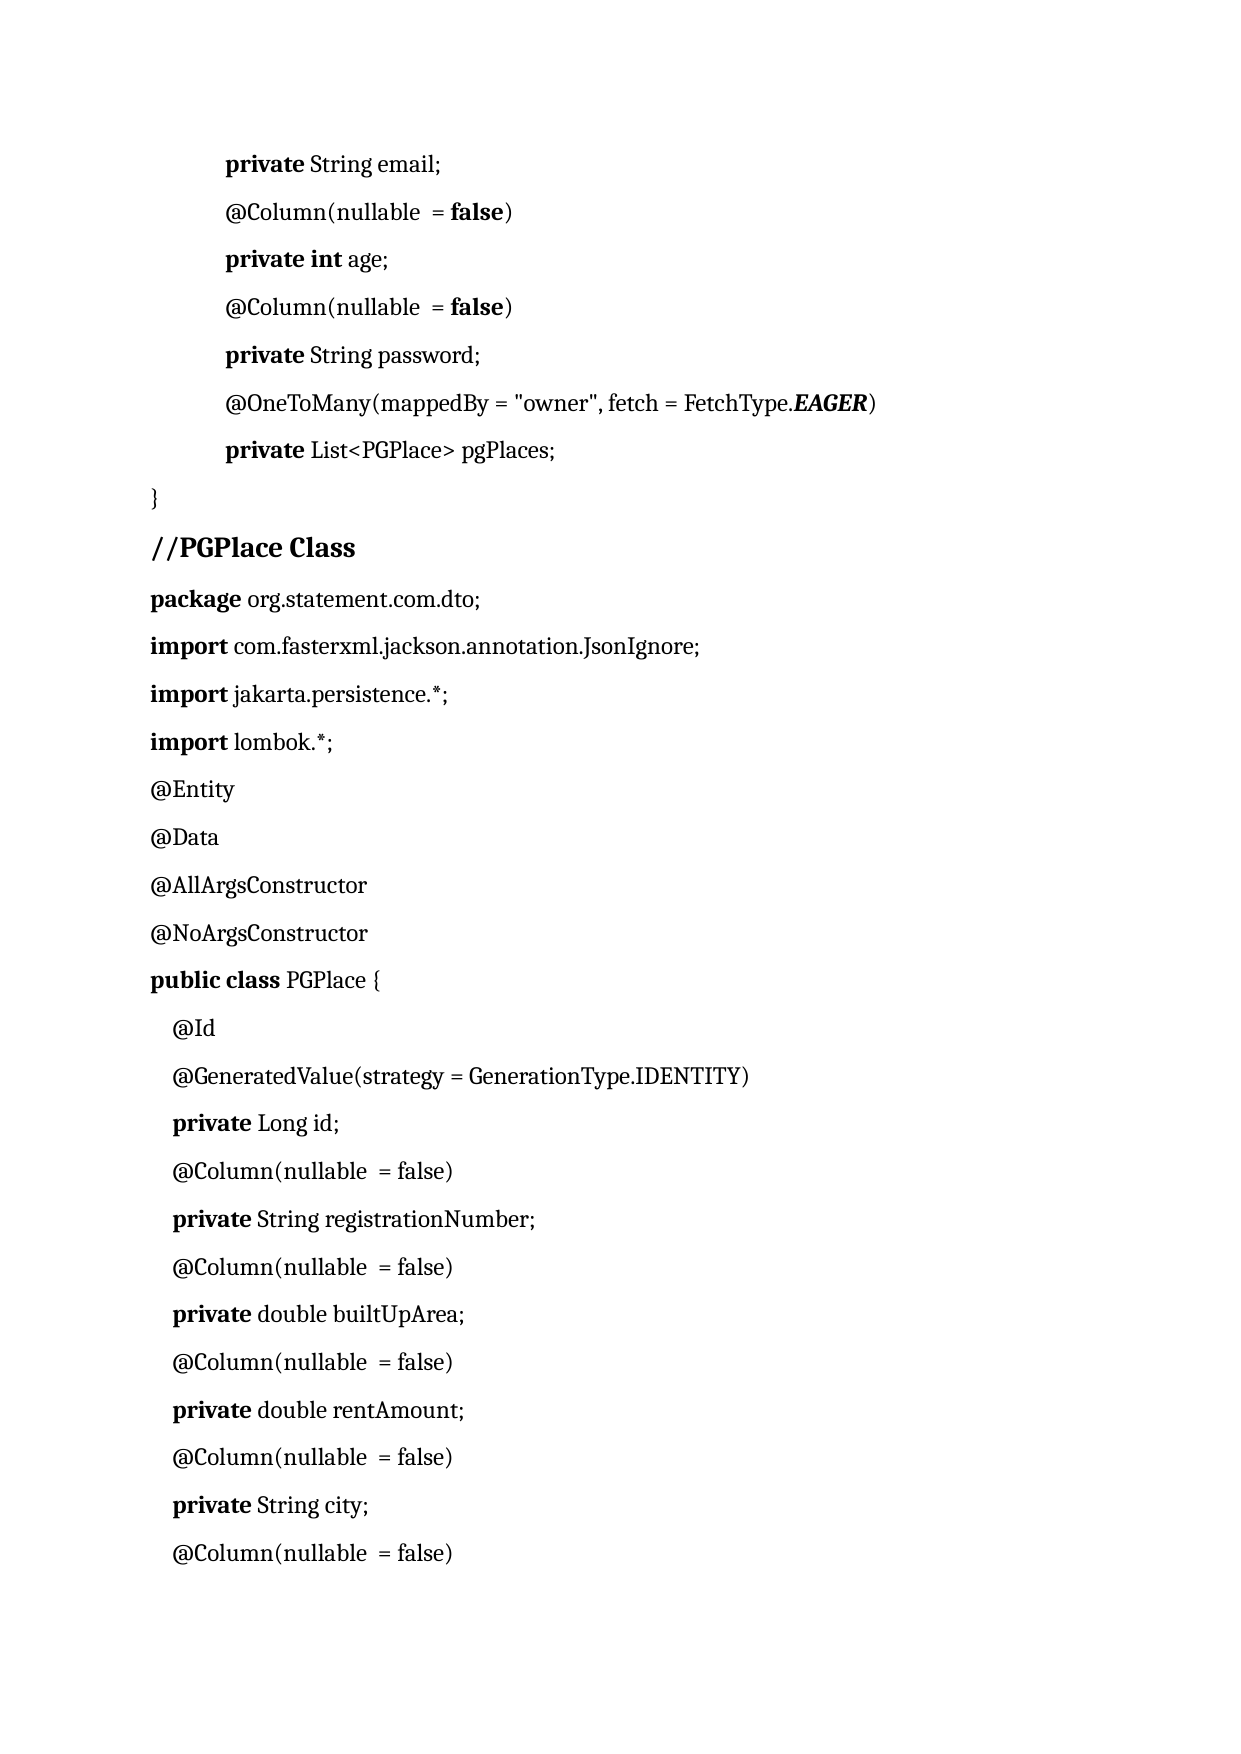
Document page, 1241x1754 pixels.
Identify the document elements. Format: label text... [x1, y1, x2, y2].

text import jakarta.persistence.*; [150, 680, 1090, 709]
text @Column(nullable = false) [150, 293, 1090, 322]
text import com.fasterxml.jackson.annotation.JsonIgnore; [150, 632, 1090, 661]
text private List<PGPlace> pgPlaces; [150, 436, 1090, 465]
text private int age; [150, 245, 1090, 274]
text import lombok.*; [150, 728, 1090, 756]
text @Column(nullable = false) [150, 1539, 1090, 1567]
text //PGPlace Class [150, 532, 1090, 565]
text } [150, 484, 1090, 513]
text @Column(nullable = false) [150, 1157, 1090, 1186]
text private String city; [150, 1491, 1090, 1520]
text @Data [150, 823, 1090, 852]
text public class PGPlace { [150, 966, 1090, 995]
text private String password; [150, 341, 1090, 369]
text private Long id; [150, 1109, 1090, 1138]
text @Entity [150, 775, 1090, 804]
text @NoArgsConstructor [150, 918, 1090, 947]
text @Id [150, 1014, 1090, 1043]
text @AllArgsConstructor [150, 871, 1090, 899]
text @GeneratedValue(strategy = GenerationType.IDENTITY) [150, 1062, 1090, 1090]
text @Column(nullable = false) [150, 1443, 1090, 1472]
text @Column(nullable = false) [150, 1348, 1090, 1377]
text private double builtUpArea; [150, 1300, 1090, 1329]
text package org.statement.com.dto; [150, 584, 1090, 613]
text private double rentAmount; [150, 1396, 1090, 1424]
text private String registrationNumber; [150, 1205, 1090, 1233]
text @Column(nullable = false) [150, 1252, 1090, 1281]
text @OneToMany(mappedBy = "owner", fetch = FetchType.EAGER) [150, 388, 1090, 417]
text private String email; [150, 150, 1090, 179]
text @Column(nullable = false) [150, 198, 1090, 226]
